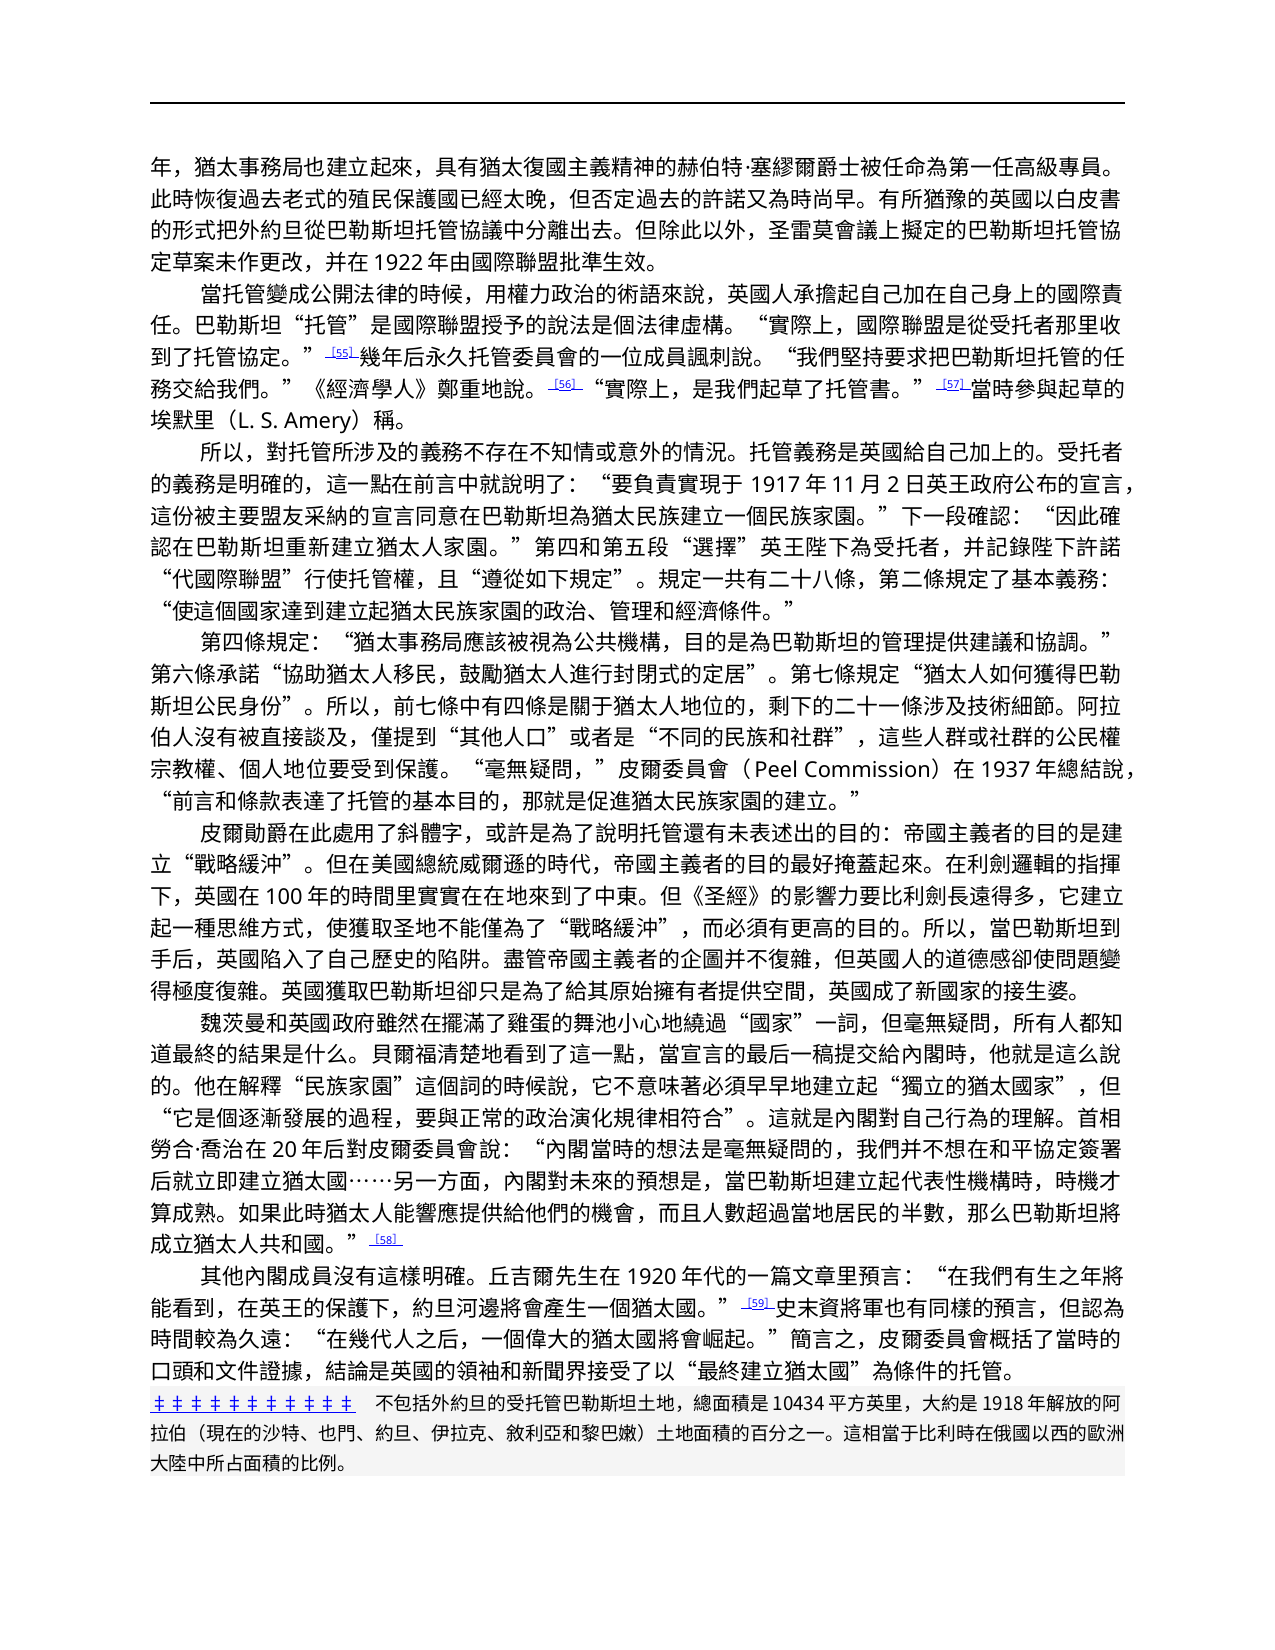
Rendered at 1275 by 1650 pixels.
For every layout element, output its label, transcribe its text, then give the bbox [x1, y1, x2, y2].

text 第四條規定：“猶太事務局應該被視為公共機構，目的是為巴勒斯坦的管理提供建議和協調。”第六條承諾“協助猶太人移民，鼓勵猶太人進行封閉式的定居”。第七條規定“猶太人如何獲得巴勒斯坦公民身份”。所以，前七條中有四條是關于猶太人地位的，剩下的二十一條涉及技術細節。阿拉伯人沒有被直接談及，僅提到“其他人口”或者是“不同的民族和社群”，這些人群或社群的公民權、宗教權、個人地位要受到保護。“毫無疑問，”皮爾委員會（Peel Commission）在1937年總結說，“前言和條款表達了托管的基本目的，那就是促進猶太民族家園的建立。” [150, 625, 1125, 816]
text 當托管變成公開法律的時候，用權力政治的術語來說，英國人承擔起自己加在自己身上的國際責任。巴勒斯坦“托管”是國際聯盟授予的說法是個法律虛構。“實際上，國際聯盟是從受托者那里收到了托管協定。”［55］幾年后永久托管委員會的一位成員諷刺說。“我們堅持要求把巴勒斯坦托管的任務交給我們。”《經濟學人》鄭重地說。［56］“實際上，是我們起草了托管書。”［57］當時參與起草的埃默里（L. S. Amery）稱。 [150, 277, 1125, 435]
text 所以，對托管所涉及的義務不存在不知情或意外的情況。托管義務是英國給自己加上的。受托者的義務是明確的，這一點在前言中就說明了：“要負責實現于1917年11月2日英王政府公布的宣言，這份被主要盟友采納的宣言同意在巴勒斯坦為猶太民族建立一個民族家園。”下一段確認：“因此確認在巴勒斯坦重新建立猶太人家園。”第四和第五段“選擇”英王陛下為受托者，并記錄陛下許諾“代國際聯盟”行使托管權，且“遵從如下規定”。規定一共有二十八條，第二條規定了基本義務：“使這個國家達到建立起猶太民族家園的政治、管理和經濟條件。” [150, 435, 1125, 625]
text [150, 150, 1125, 277]
text 其他內閣成員沒有這樣明確。丘吉爾先生在1920年代的一篇文章里預言：“在我們有生之年將能看到，在英王的保護下，約旦河邊將會產生一個猶太國。”［59］史末資將軍也有同樣的預言，但認為時間較為久遠：“在幾代人之后，一個偉大的猶太國將會崛起。”簡言之，皮爾委員會概括了當時的口頭和文件證據，結論是英國的領袖和新聞界接受了以“最終建立猶太國”為條件的托管。 [150, 1259, 1125, 1386]
text ‡‡‡‡‡‡‡‡‡‡‡ 不包括外約旦的受托管巴勒斯坦土地，總面積是10434平方英里，大約是1918年解放的阿拉伯（現在的沙特、也門、約旦、伊拉克、敘利亞和黎巴嫩）土地面積的百分之一。這相當于比利時在俄國以西的歐洲大陸中所占面積的比例。 [150, 1386, 1125, 1476]
text 皮爾勛爵在此處用了斜體字，或許是為了說明托管還有未表述出的目的：帝國主義者的目的是建立“戰略緩沖”。但在美國總統威爾遜的時代，帝國主義者的目的最好掩蓋起來。在利劍邏輯的指揮下，英國在100年的時間里實實在在地來到了中東。但《圣經》的影響力要比利劍長遠得多，它建立起一種思維方式，使獲取圣地不能僅為了“戰略緩沖”，而必須有更高的目的。所以，當巴勒斯坦到手后，英國陷入了自己歷史的陷阱。盡管帝國主義者的企圖并不復雜，但英國人的道德感卻使問題變得極度復雜。英國獲取巴勒斯坦卻只是為了給其原始擁有者提供空間，英國成了新國家的接生婆。 [150, 816, 1125, 1006]
text 魏茨曼和英國政府雖然在擺滿了雞蛋的舞池小心地繞過“國家”一詞，但毫無疑問，所有人都知道最終的結果是什么。貝爾福清楚地看到了這一點，當宣言的最后一稿提交給內閣時，他就是這么說的。他在解釋“民族家園”這個詞的時候說，它不意味著必須早早地建立起“獨立的猶太國家”，但“它是個逐漸發展的過程，要與正常的政治演化規律相符合”。這就是內閣對自己行為的理解。首相勞合·喬治在20年后對皮爾委員會說：“內閣當時的想法是毫無疑問的，我們并不想在和平協定簽署后就立即建立猶太國……另一方面，內閣對未來的預想是，當巴勒斯坦建立起代表性機構時，時機才算成熟。如果此時猶太人能響應提供給他們的機會，而且人數超過當地居民的半數，那么巴勒斯坦將成立猶太人共和國。”［58］ [150, 1006, 1125, 1259]
